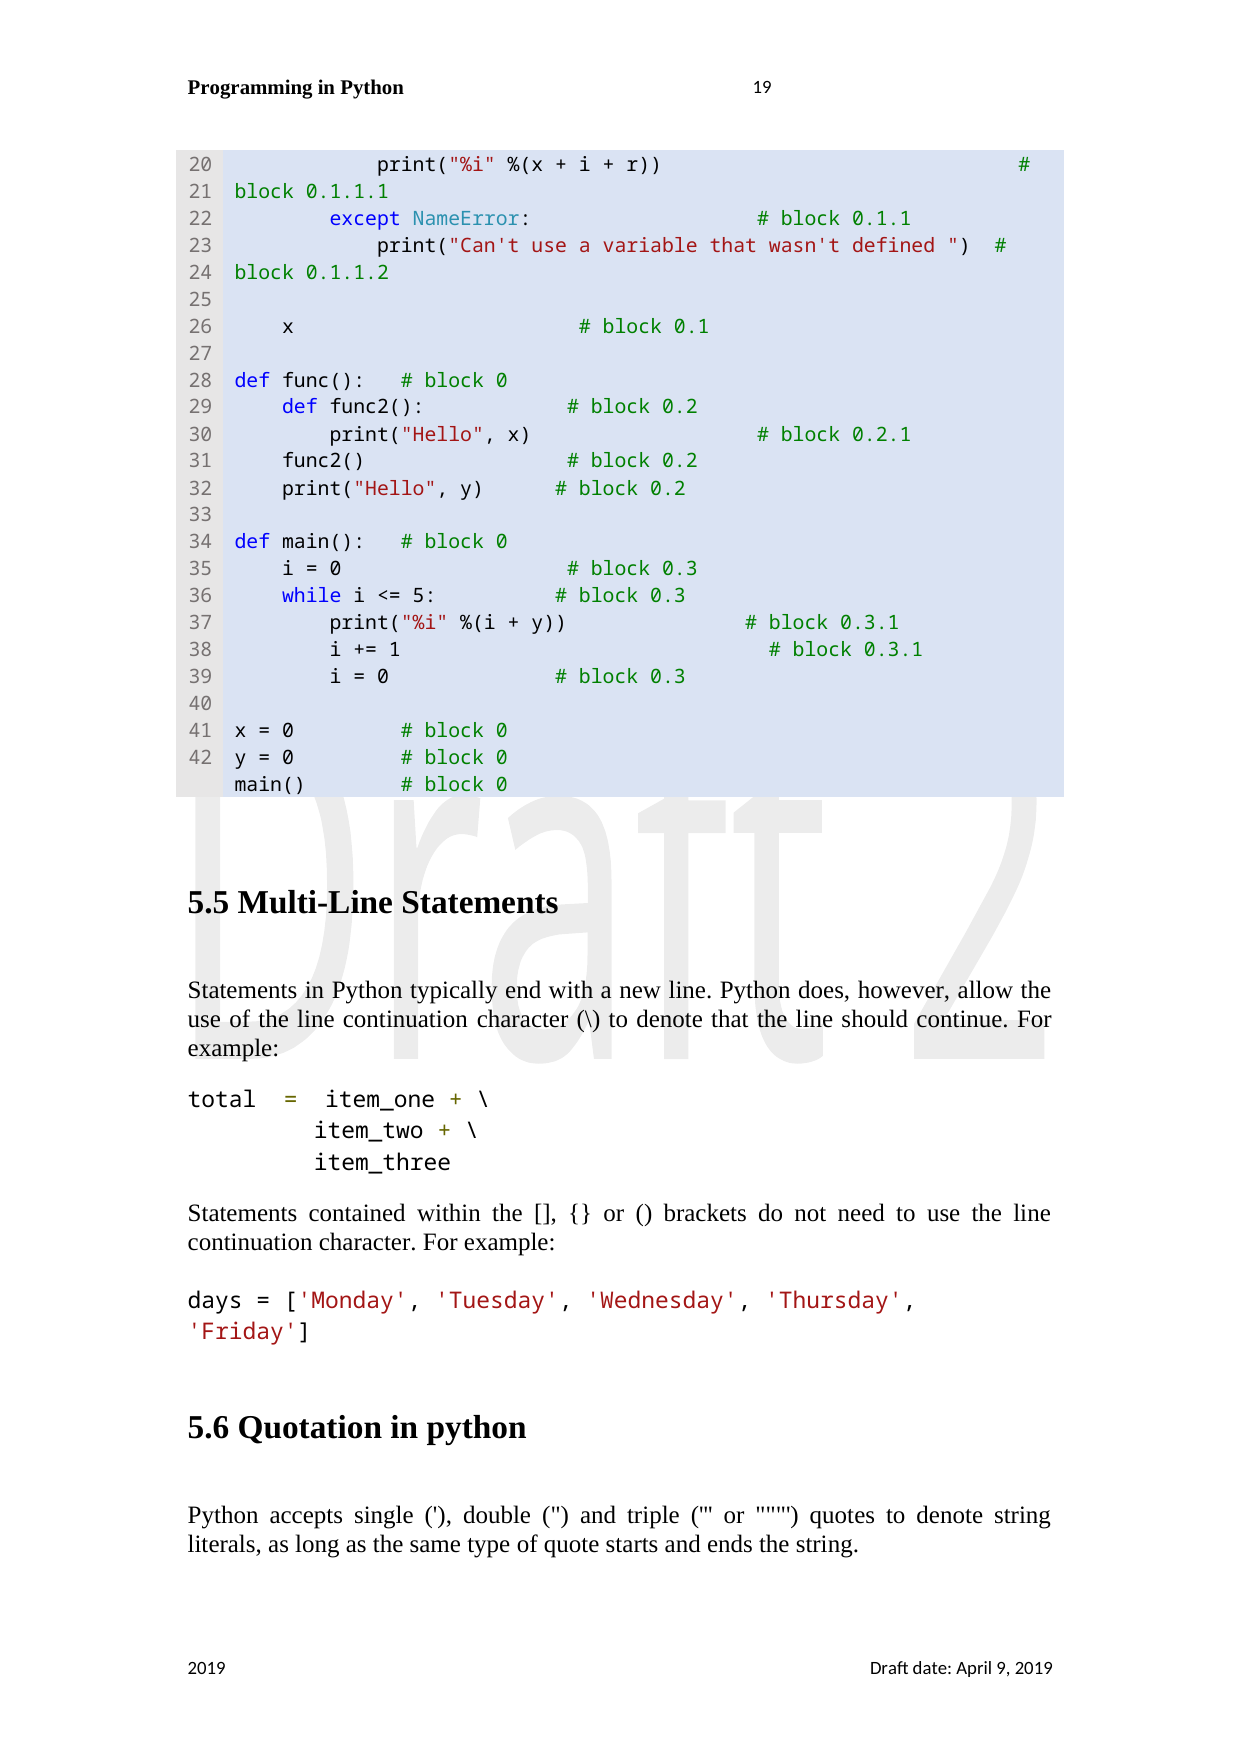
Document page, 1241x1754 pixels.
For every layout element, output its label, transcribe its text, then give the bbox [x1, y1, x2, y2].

subtitle Multi-Line Statements [187, 882, 1053, 920]
text Python accepts single ('), double (") and triple (''' or """') quotes to denote string literals, as long as the same type of quote starts and ends the string. [187, 1501, 1053, 1558]
text days = ['Monday', 'Tuesday', 'Wednesday', 'Thursday', 'Friday'] [187, 1284, 1053, 1347]
list item_three [187, 1146, 1053, 1177]
text Statements in Python typically end with a new line. Python does, however, allow the use of the line continuation character (\) to denote that the line should continue. For example: [187, 975, 1053, 1062]
text total = item_one + \ [187, 1083, 1053, 1114]
table_header 1 2 3 4 5 6 7 8 9 10 11 12 13 1415 16 17 18 19 20 21 22 23 24 25 26 27 28 29 30 31 32 33 34 35 36 37 38 39 40 41 42 [176, 150, 223, 797]
subtitle Quotation in python [187, 1407, 1053, 1446]
text Statements contained within the [], {} or () brackets do not need to use the line continuation character. For example: [187, 1198, 1053, 1255]
text item_two + \ [187, 1114, 1053, 1146]
